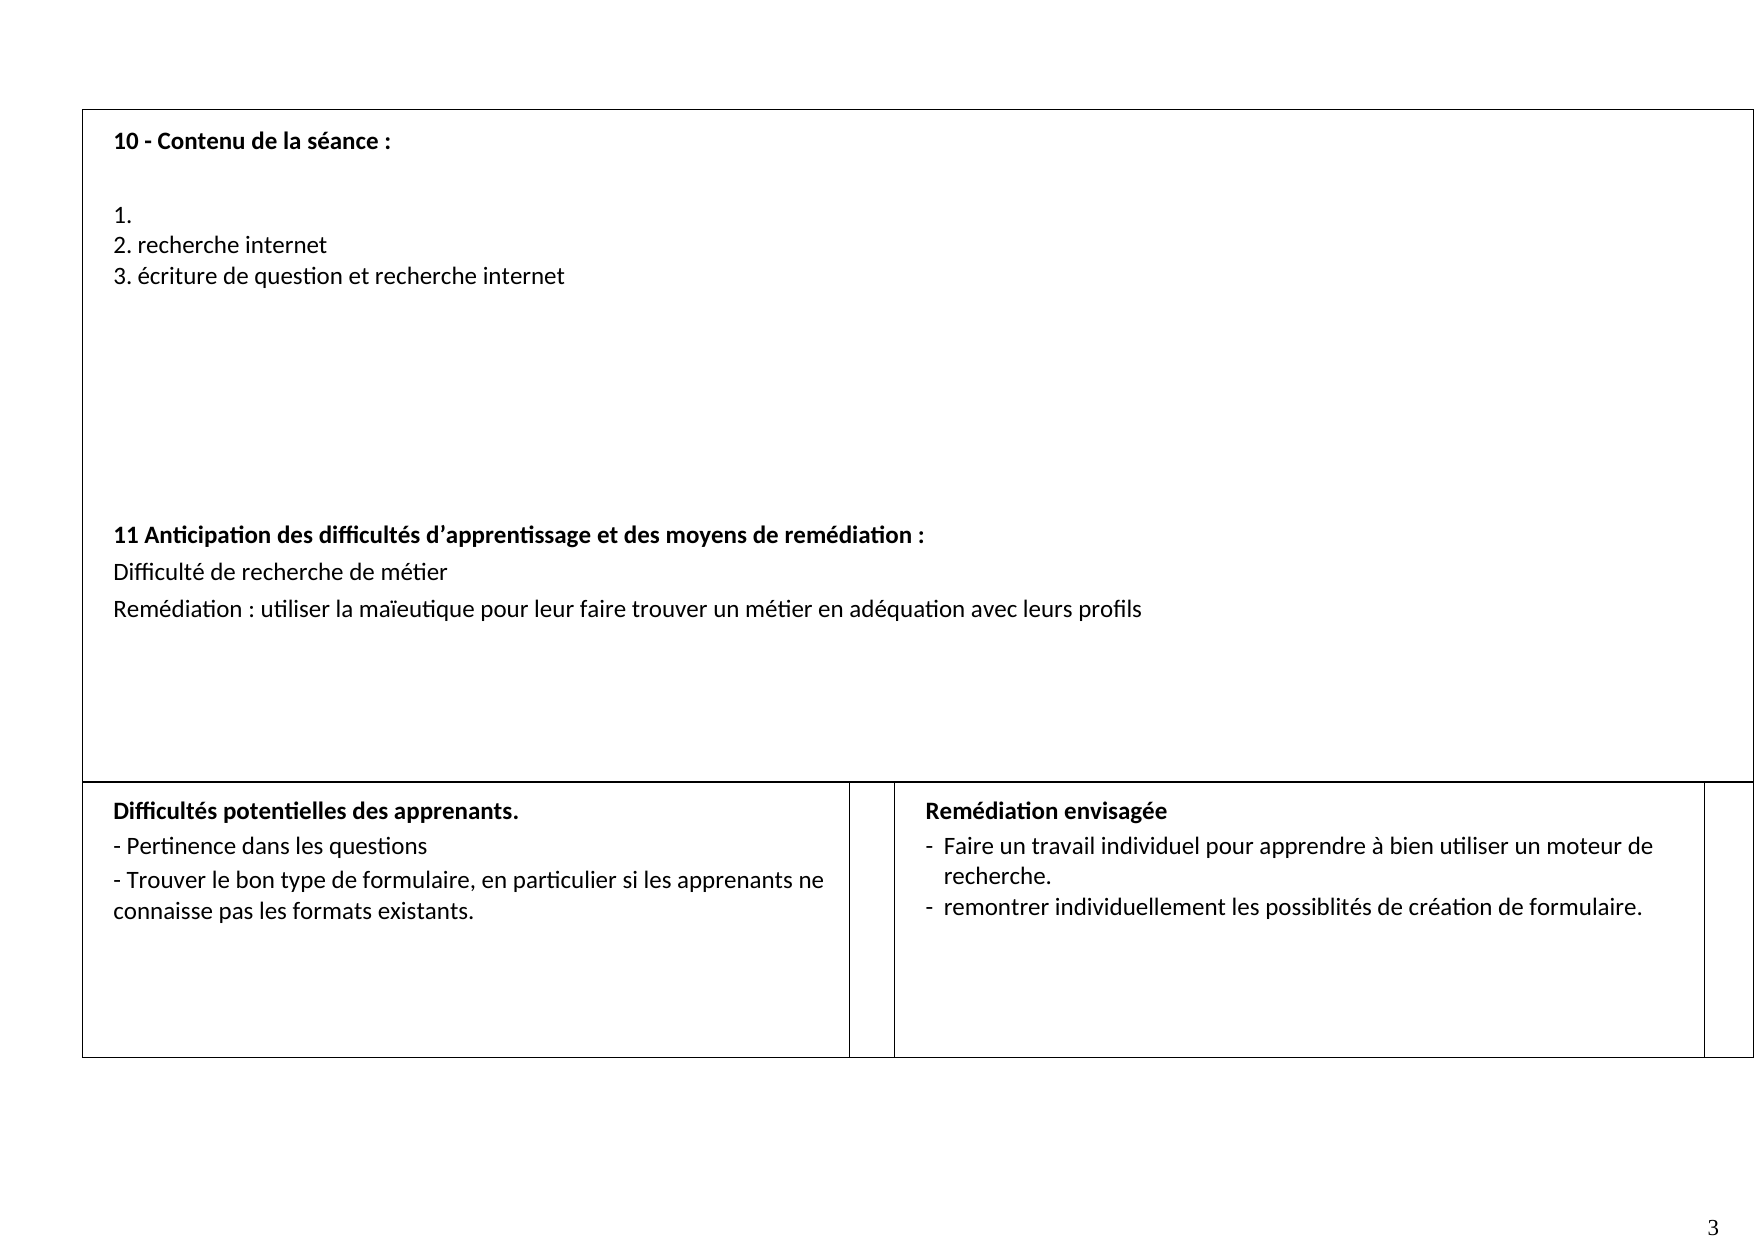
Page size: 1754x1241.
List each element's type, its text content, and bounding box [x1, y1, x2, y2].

table_cell [850, 783, 894, 1057]
table_cell Difficultés potentielles des apprenants. - Pertinence dans les questions - Trouver le bon type de formulaire, en particulier si les apprenants ne connaisse pas les formats existants. [83, 783, 849, 1057]
table_cell Remédiation envisagée Faire un travail individuel pour apprendre à bien utiliser un moteur de recherche. remontrer individuellement les possiblités de création de formulaire. [895, 783, 1704, 1057]
table_cell [1705, 783, 1753, 1057]
table_cell 10 - Contenu de la séance : recherche internet écriture de question et recherche internet 11 Anticipation des difficultés d’apprentissage et des moyens de remédiation : Difficulté de recherche de métier Remédiation : utiliser la maïeutique pour leur faire trouver un métier en adéquation avec leurs profils [83, 110, 1753, 781]
